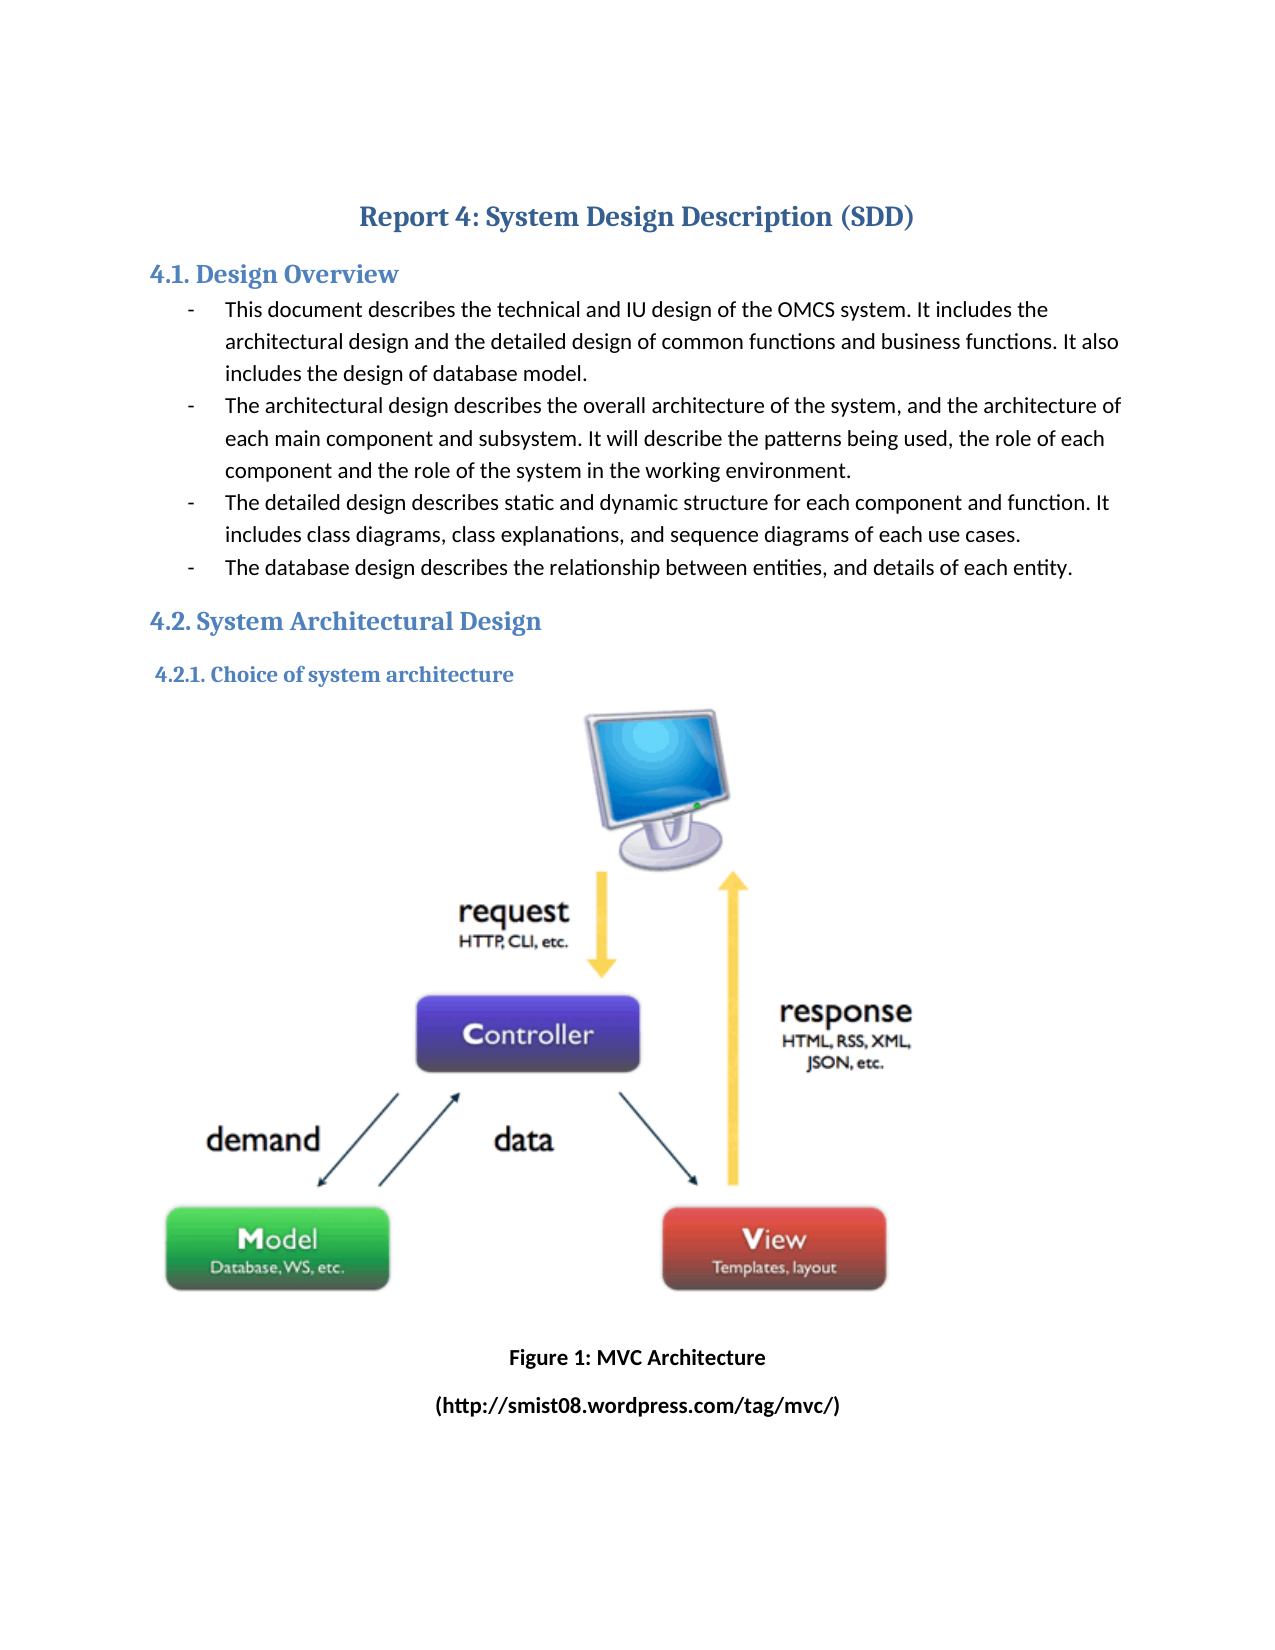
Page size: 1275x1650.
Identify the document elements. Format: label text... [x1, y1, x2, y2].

subtitle 4.2.1. Choice of system architecture [150, 662, 1125, 688]
subtitle 4.1. Design Overview [150, 259, 1125, 291]
list This document describes the technical and IU design of the OMCS system. It includes the architectural design and the detailed design of common functions and business functions. It also includes the design of database model. [187, 295, 1125, 387]
text Figure 1: MVC Architecture [150, 1343, 1125, 1371]
list The database design describes the relationship between entities, and details of each entity. [187, 553, 1125, 581]
list The architectural design describes the overall architecture of the system, and the architecture of each main component and subsystem. It will describe the patterns being used, the role of each component and the role of the system in the working environment. [187, 392, 1125, 484]
subtitle 4.2. System Architectural Design [150, 606, 1125, 637]
subtitle Report 4: System Design Description (SDD) [150, 200, 1125, 233]
text (http://smist08.wordpress.com/tag/mvc/) [150, 1391, 1125, 1419]
list The detailed design describes static and dynamic structure for each component and function. It includes class diagrams, class explanations, and sequence diagrams of each use cases. [187, 488, 1125, 548]
picture [150, 692, 932, 1318]
